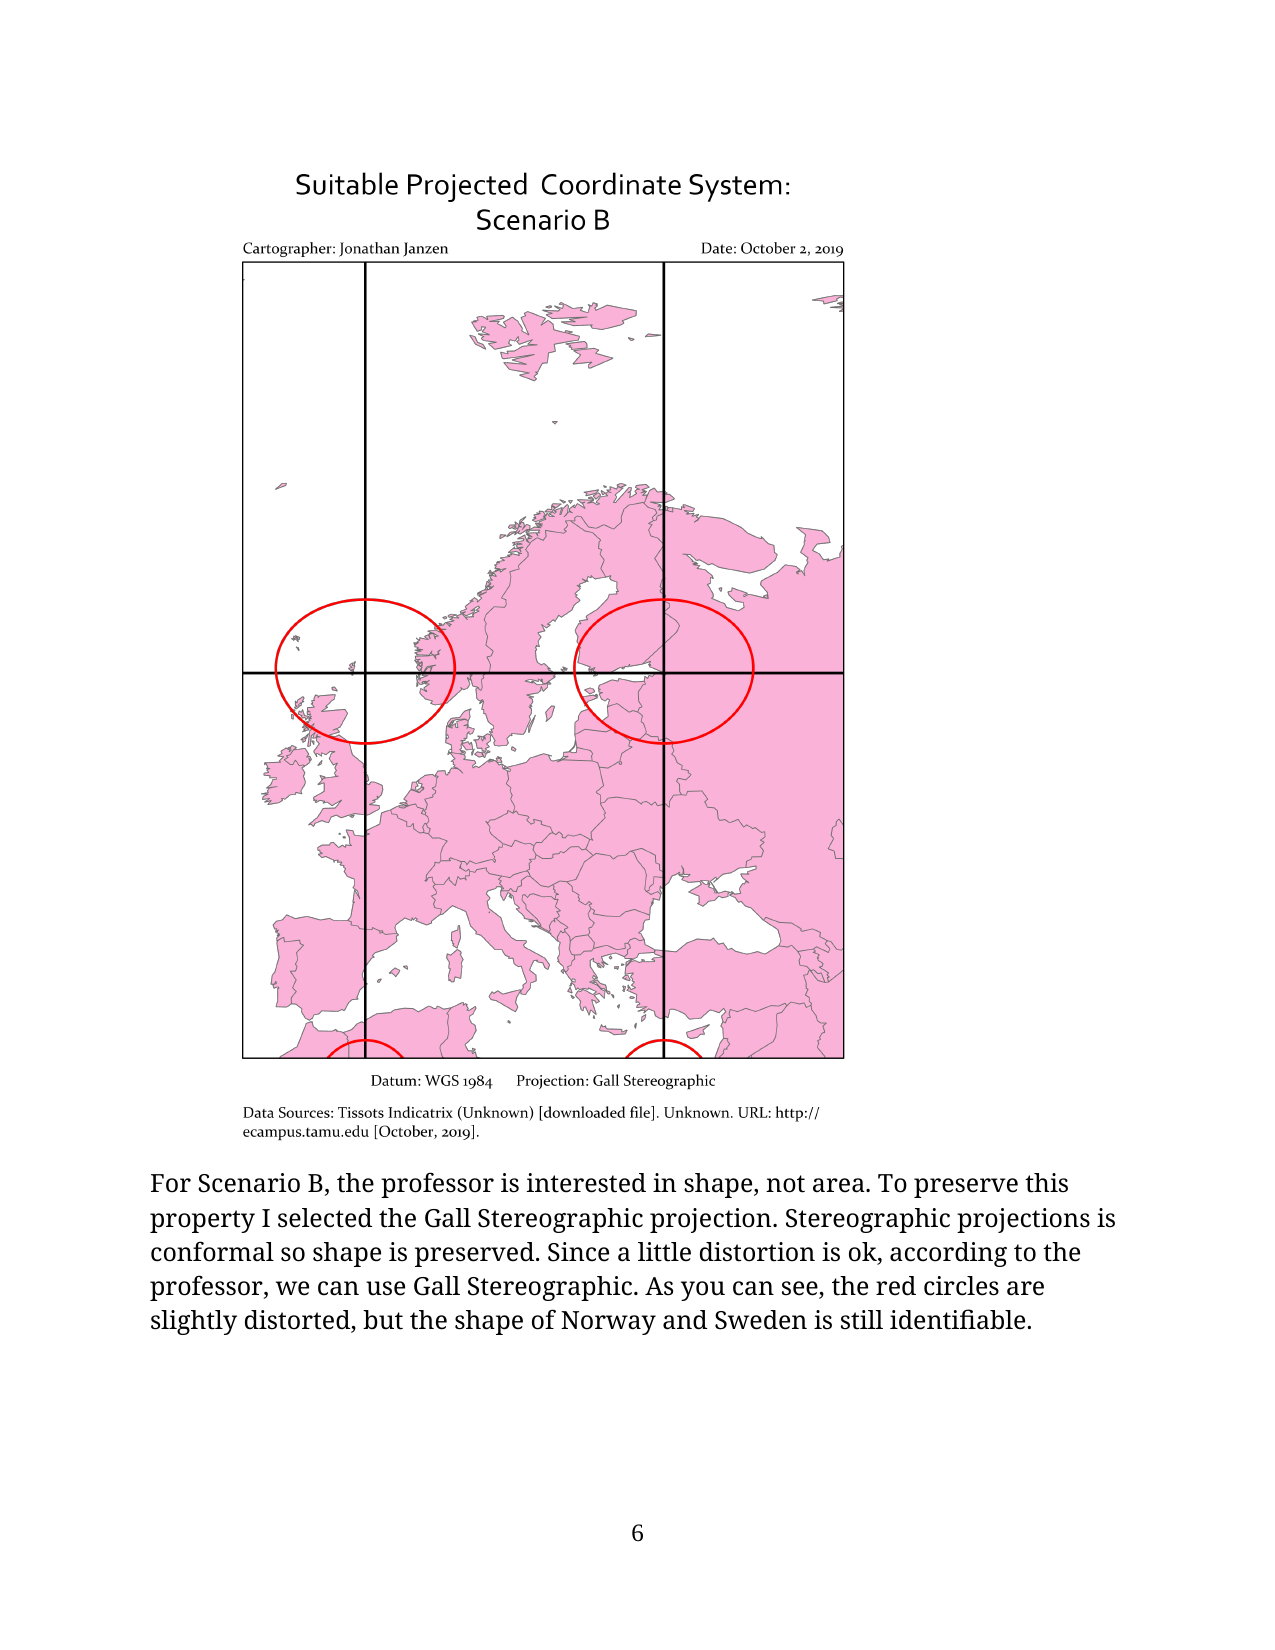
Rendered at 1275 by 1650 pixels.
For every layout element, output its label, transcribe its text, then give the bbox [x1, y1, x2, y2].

text For Scenario B, the professor is interested in shape, not area. To preserve this property I selected the Gall Stereographic projection. Stereographic projections is conformal so shape is preserved. Since a little distortion is ok, according to the professor, we can use Gall Stereographic. As you can see, the red circles are slightly distorted, but the shape of Norway and Sweden is still identifiable. [150, 1166, 1125, 1336]
picture [150, 149, 936, 1166]
